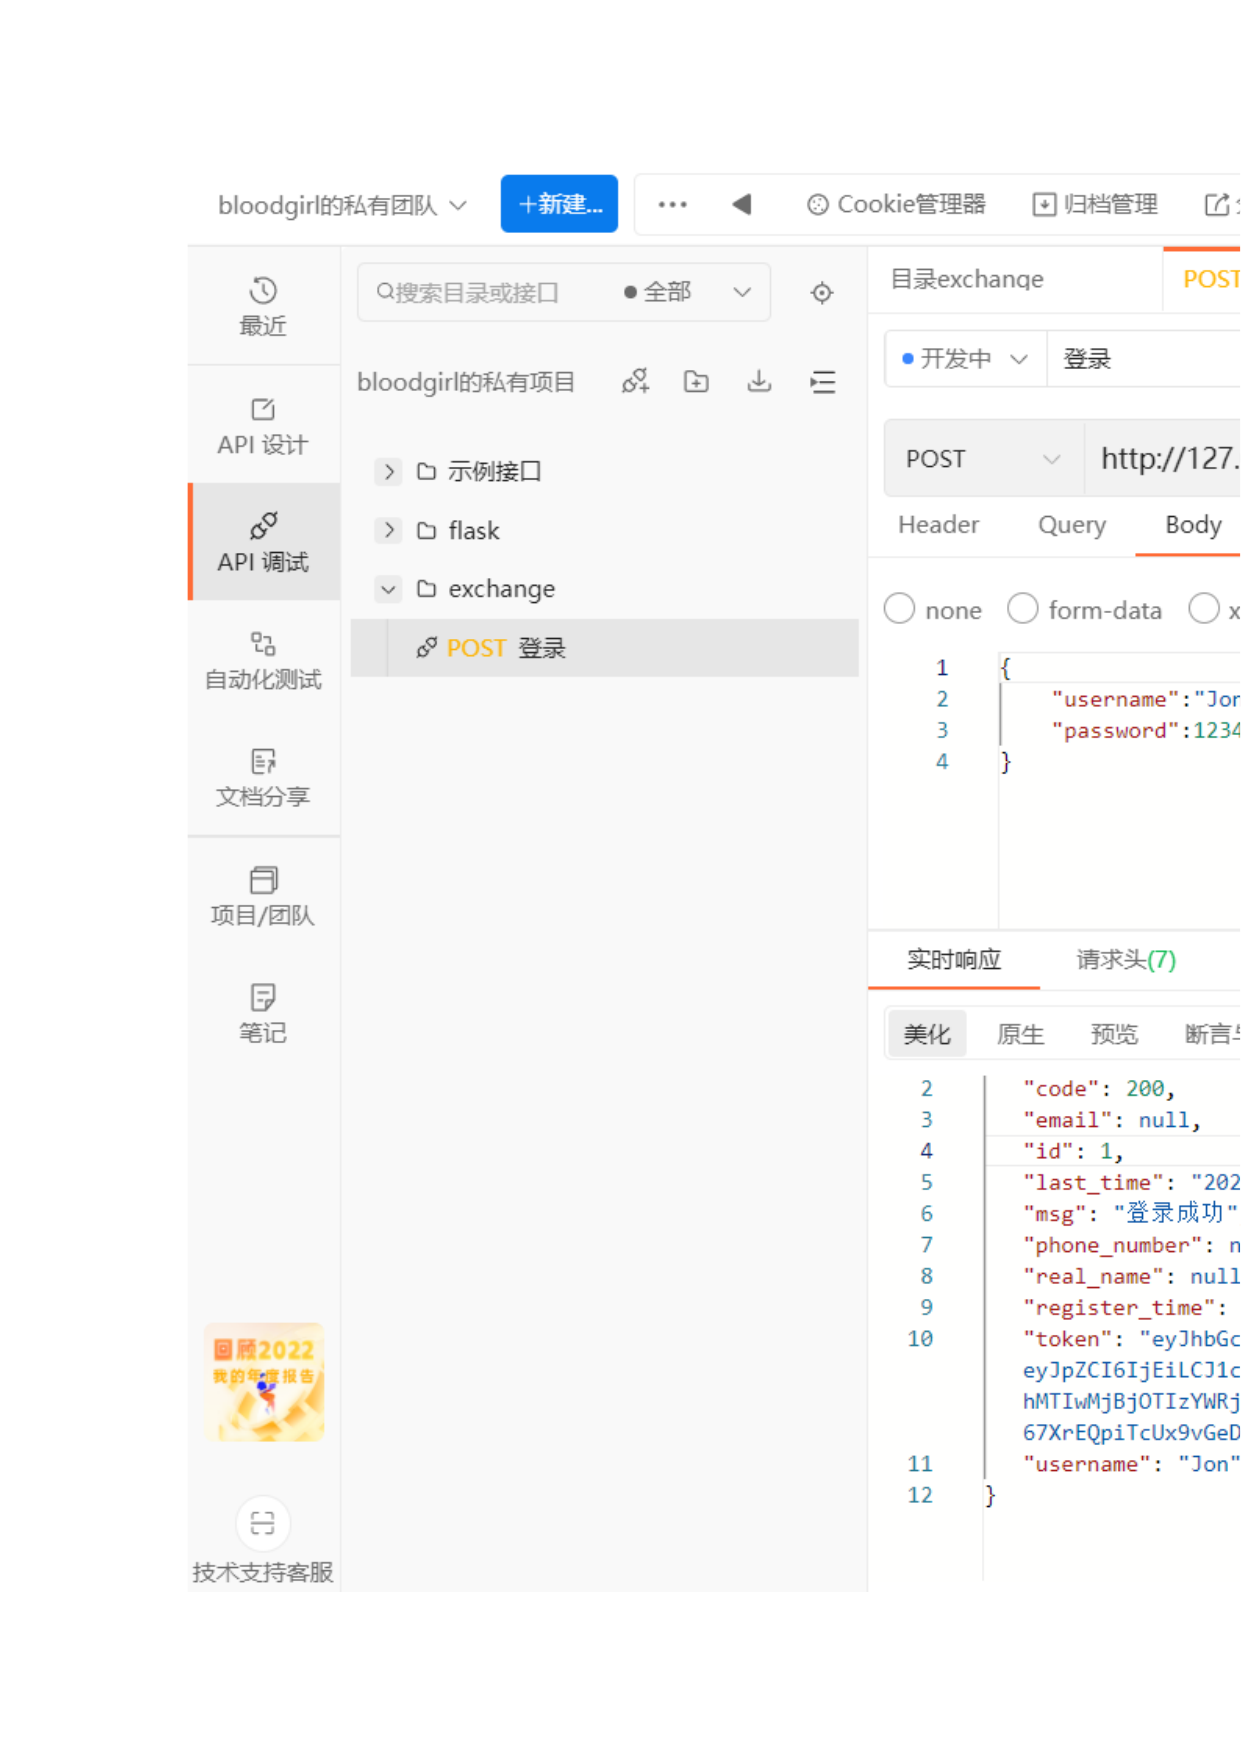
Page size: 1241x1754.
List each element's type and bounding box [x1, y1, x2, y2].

picture [187, 162, 1241, 1592]
